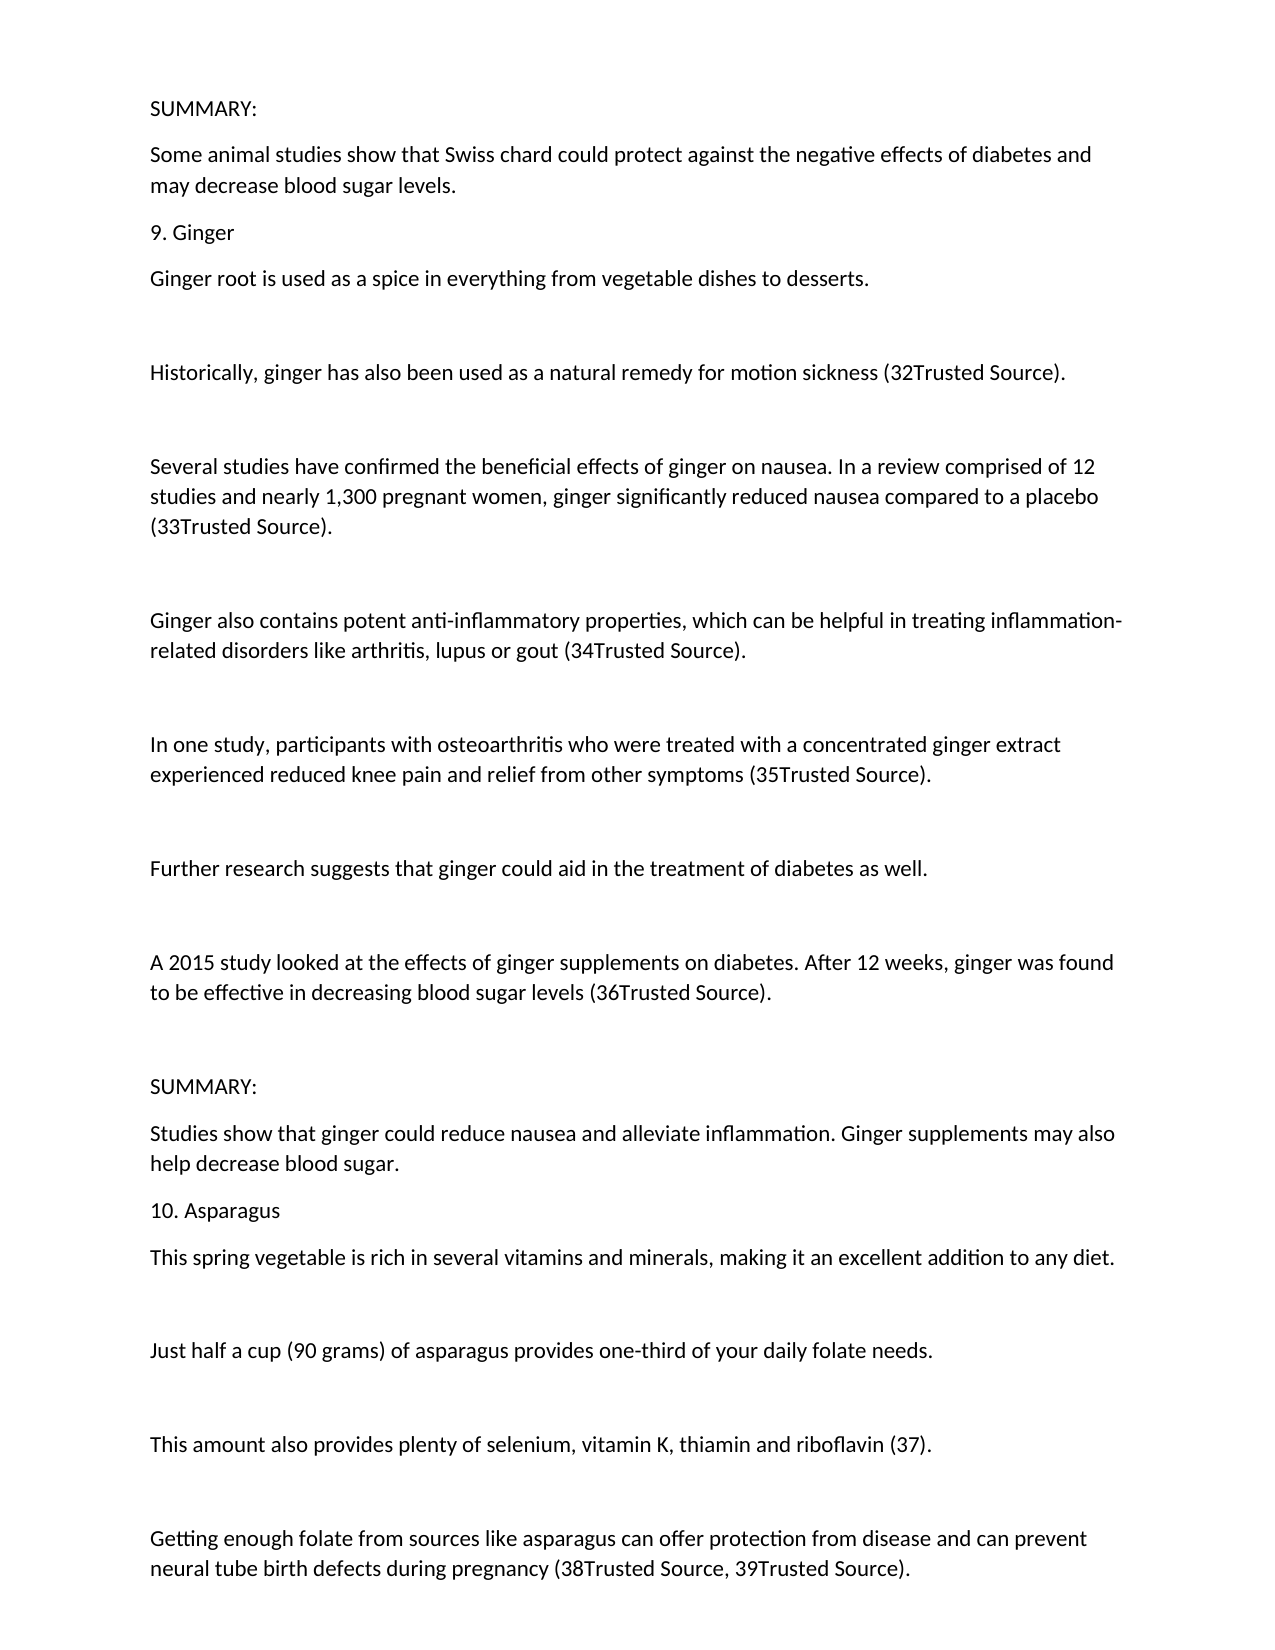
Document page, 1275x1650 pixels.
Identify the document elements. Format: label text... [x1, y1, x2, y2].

text 10. Asparagus [150, 1196, 1125, 1224]
text This spring vegetable is rich in several vitamins and minerals, making it an excellent addition to any diet. [150, 1243, 1125, 1271]
text This amount also provides plenty of selenium, vitamin K, thiamin and riboflavin (37). [150, 1430, 1125, 1458]
text Several studies have confirmed the beneficial effects of ginger on nausea. In a review comprised of 12 studies and nearly 1,300 pregnant women, ginger significantly reduced nausea compared to a placebo (33Trusted Source). [150, 452, 1125, 541]
text Ginger also contains potent anti-inflammatory properties, which can be helpful in treating inflammation-related disorders like arthritis, lupus or gout (34Trusted Source). [150, 606, 1125, 664]
text Just half a cup (90 grams) of asparagus provides one-third of your daily folate needs. [150, 1336, 1125, 1364]
text Studies show that ginger could reduce nausea and alleviate inflammation. Ginger supplements may also help decrease blood sugar. [150, 1119, 1125, 1177]
text Getting enough folate from sources like asparagus can offer protection from disease and can prevent neural tube birth defects during pregnancy (38Trusted Source, 39Trusted Source). [150, 1524, 1125, 1582]
text 9. Ginger [150, 218, 1125, 246]
text Further research suggests that ginger could aid in the treatment of diabetes as well. [150, 854, 1125, 882]
text SUMMARY: [150, 94, 1125, 122]
text In one study, participants with osteoarthritis who were treated with a concentrated ginger extract experienced reduced knee pain and relief from other symptoms (35Trusted Source). [150, 730, 1125, 788]
text Some animal studies show that Swiss chard could protect against the negative effects of diabetes and may decrease blood sugar levels. [150, 141, 1125, 199]
text Ginger root is used as a spice in everything from vegetable dishes to desserts. [150, 264, 1125, 293]
text Historically, ginger has also been used as a natural remedy for motion sickness (32Trusted Source). [150, 358, 1125, 386]
text SUMMARY: [150, 1072, 1125, 1100]
text A 2015 study looked at the effects of ginger supplements on diabetes. After 12 weeks, ginger was found to be effective in decreasing blood sugar levels (36Trusted Source). [150, 948, 1125, 1006]
